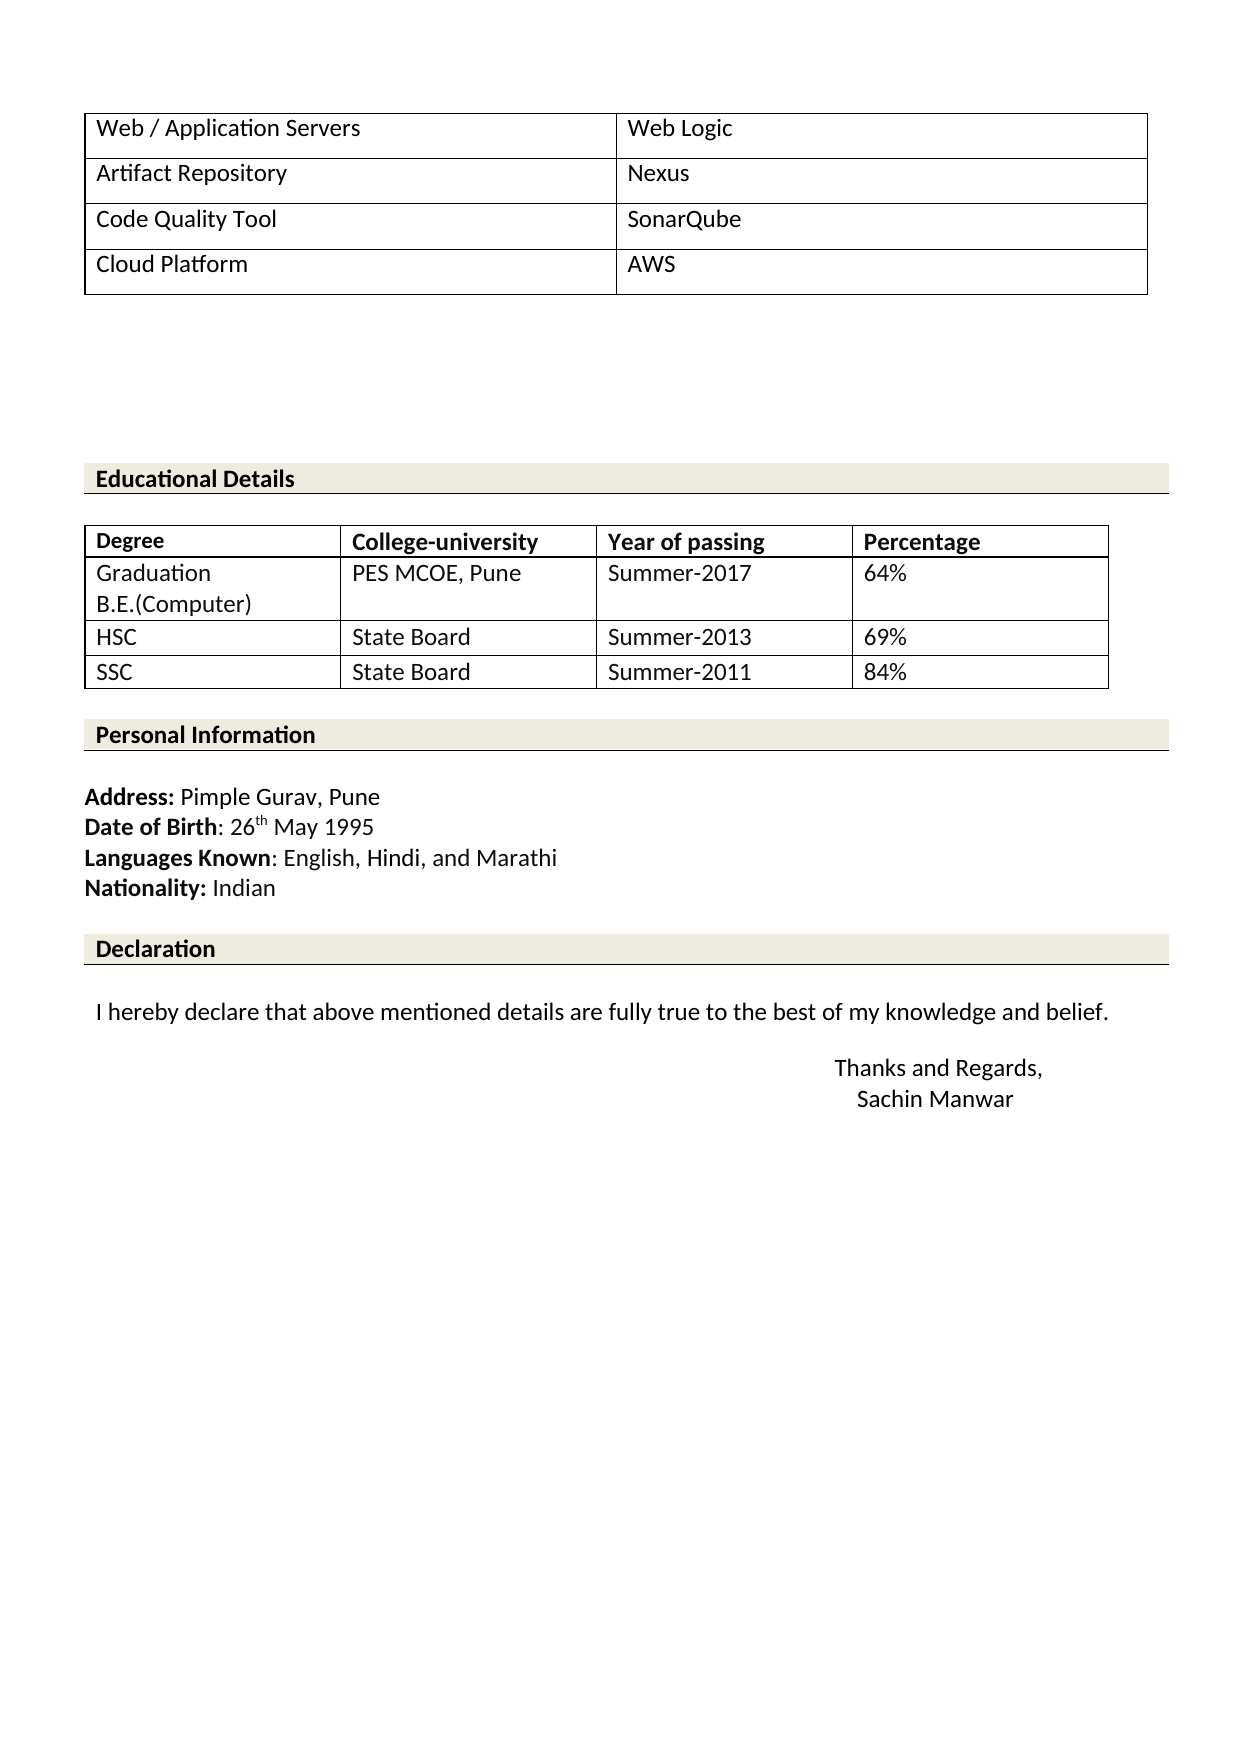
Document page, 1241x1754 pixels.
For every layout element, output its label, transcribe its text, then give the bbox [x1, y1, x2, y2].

text Nationality: Indian [84, 873, 1128, 903]
table_header College-university [341, 526, 596, 556]
table_cell Cloud Platform [86, 250, 616, 294]
table_cell SSC [86, 656, 340, 687]
text Sachin Manwar [84, 1083, 1128, 1114]
table_cell Code Quality Tool [86, 204, 616, 249]
table_header Declaration [84, 934, 1169, 964]
table_cell 69% [853, 621, 1108, 654]
table_header Year of passing [597, 526, 852, 556]
table_cell 84% [853, 656, 1108, 687]
text Languages Known: English, Hindi, and Marathi [84, 842, 1128, 873]
table_cell Artifact Repository [86, 159, 616, 203]
table_cell AWS [617, 250, 1147, 294]
table_cell SonarQube [617, 204, 1147, 249]
table_header Percentage [853, 526, 1108, 556]
table_cell Nexus [617, 159, 1147, 203]
text Date of Birth: 26th May 1995 [84, 812, 1128, 842]
table_header Degree [86, 526, 340, 556]
table_cell Summer-2011 [597, 656, 852, 687]
table_cell State Board [341, 621, 596, 654]
table_cell Web / Application Servers [86, 114, 616, 158]
text I hereby declare that above mentioned details are fully true to the best of my knowledge and belief. [84, 996, 1128, 1026]
table_cell HSC [86, 621, 340, 654]
table_cell Graduation B.E.(Computer) [86, 558, 340, 620]
table_header Educational Details [84, 463, 1169, 493]
table_cell Web Logic [617, 114, 1147, 158]
text Address: Pimple Gurav, Pune [84, 781, 1128, 812]
table_cell 64% [853, 558, 1108, 620]
table_cell Summer-2017 [597, 558, 852, 620]
table_cell PES MCOE, Pune [341, 558, 596, 620]
table_cell State Board [341, 656, 596, 687]
table_cell Summer-2013 [597, 621, 852, 654]
table_header Personal Information [84, 719, 1169, 749]
text Thanks and Regards, [834, 1053, 1128, 1083]
